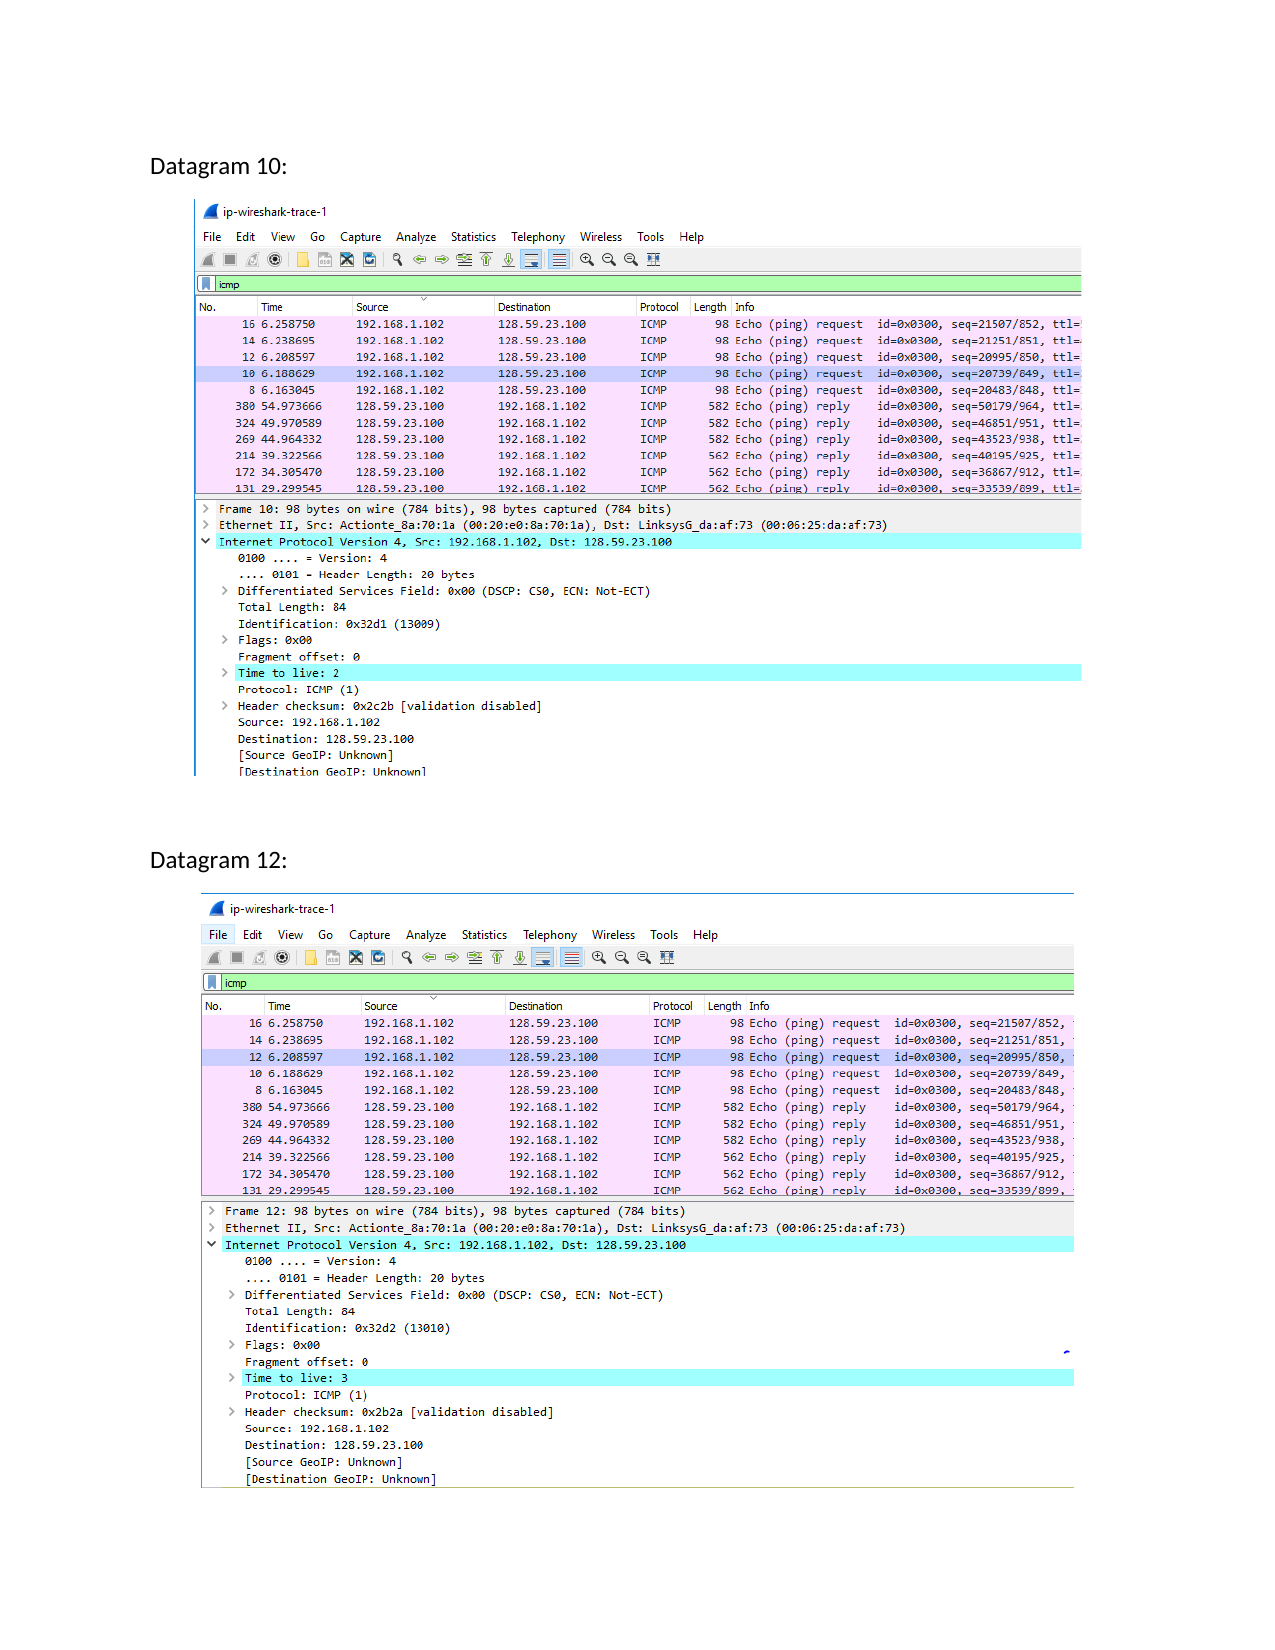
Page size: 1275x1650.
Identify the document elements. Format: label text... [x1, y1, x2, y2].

picture [201, 893, 1074, 1488]
picture [193, 199, 1082, 776]
text Datagram 10: [150, 150, 1125, 181]
text Datagram 12: [150, 844, 1125, 874]
